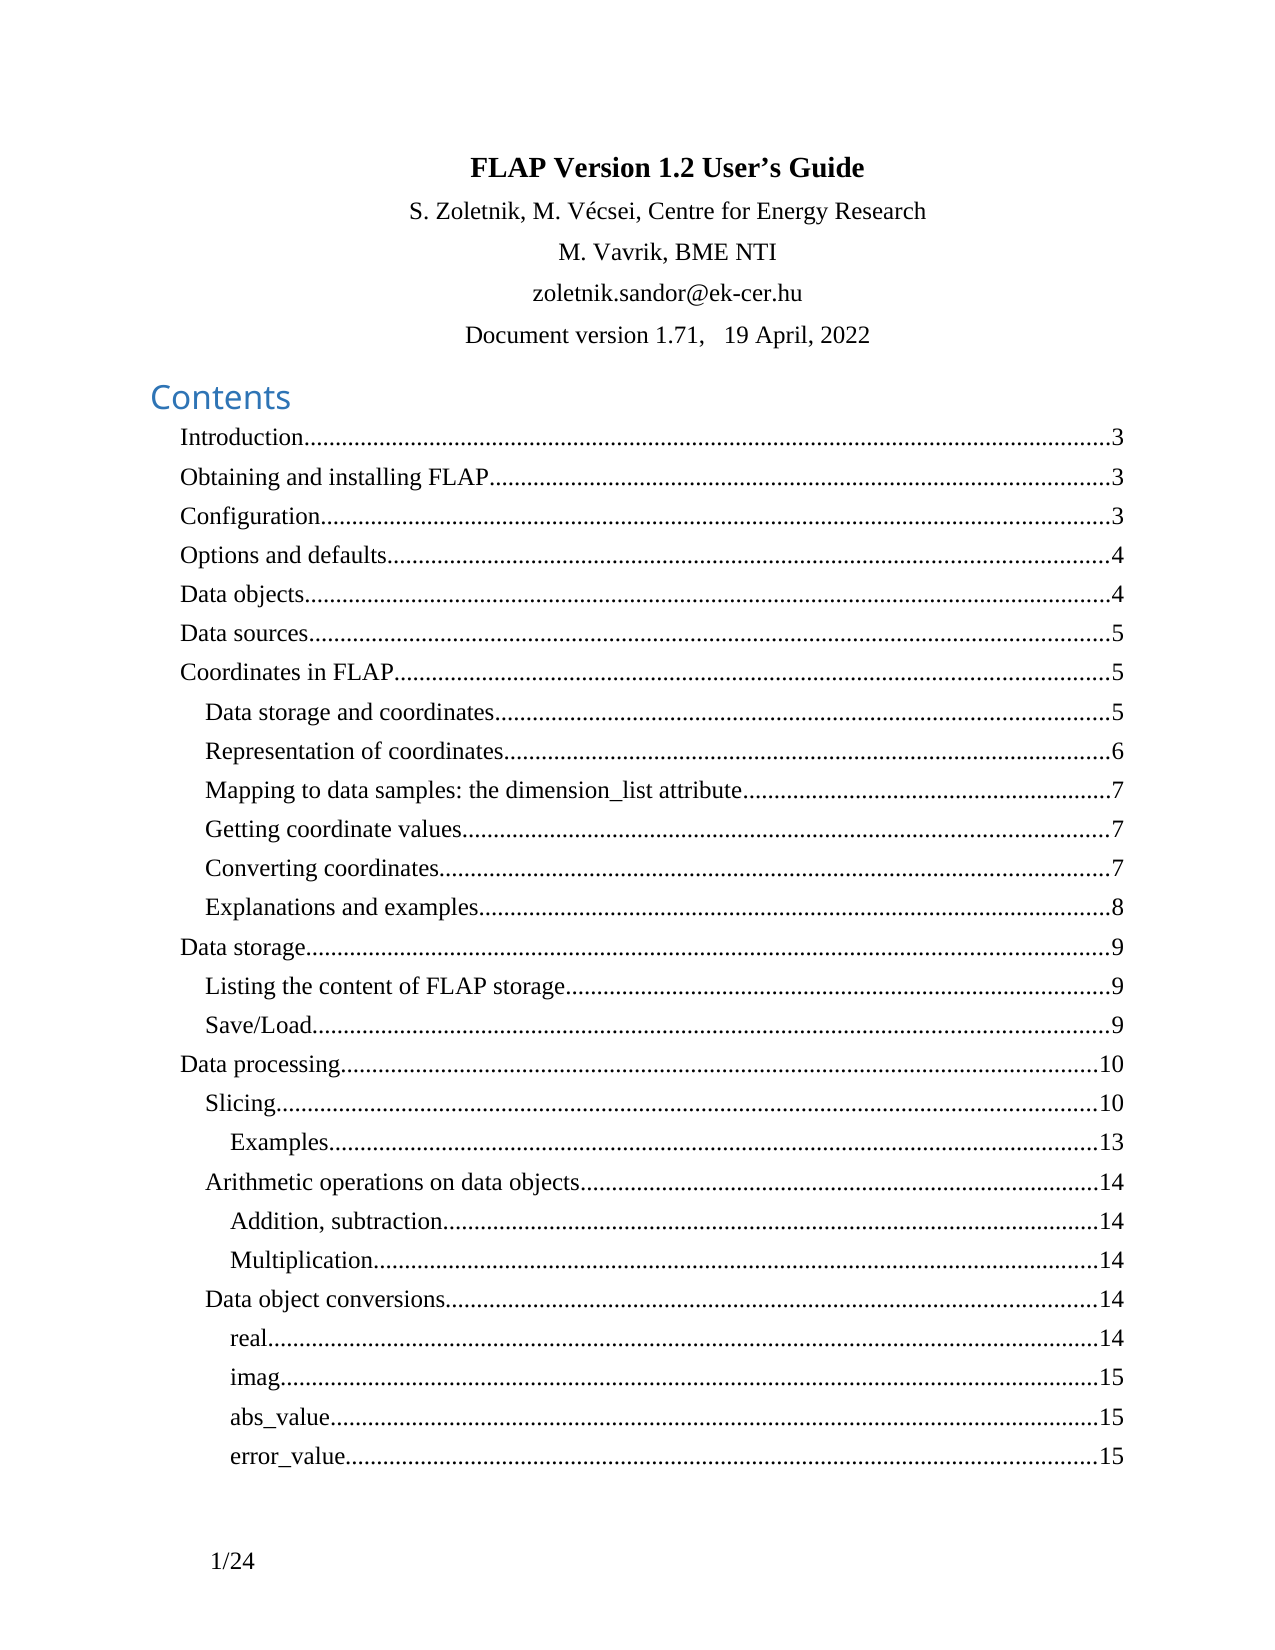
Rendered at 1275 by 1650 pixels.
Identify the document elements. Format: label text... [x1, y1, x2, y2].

text S. Zoletnik, M. Vécsei, Centre for Energy Research [180, 196, 1125, 225]
text FLAP Version 1.2 User’s Guide [180, 150, 1125, 183]
text zoletnik.sandor@ek-cer.hu [180, 278, 1125, 307]
text Document version 1.71, 19 April, 2022 [180, 320, 1125, 348]
text M. Vavrik, BME NTI [180, 237, 1125, 266]
